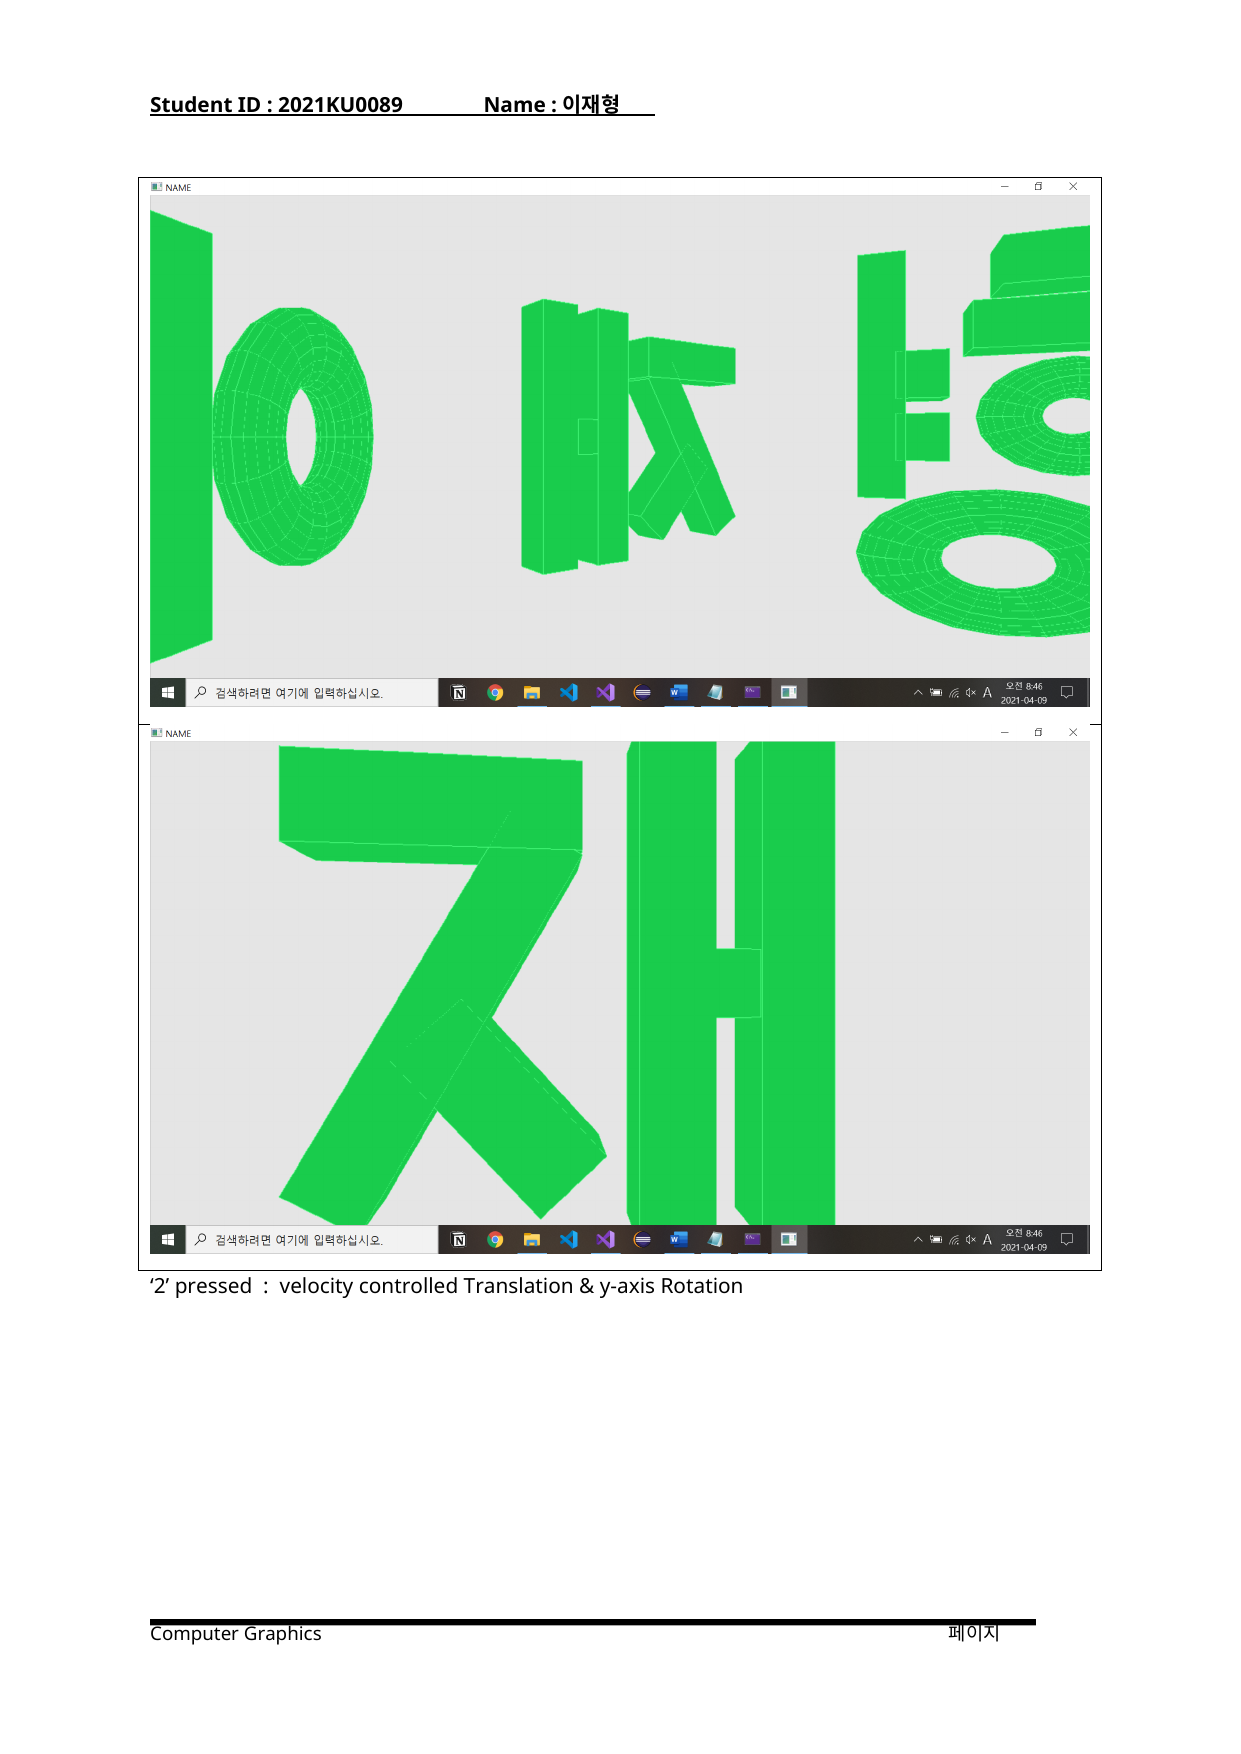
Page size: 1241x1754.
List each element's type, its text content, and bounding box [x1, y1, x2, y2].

text ‘2’ pressed : velocity controlled Translation & y-axis Rotation [150, 1271, 1090, 1300]
table_cell [139, 178, 1101, 724]
picture [150, 178, 1090, 707]
table_cell [139, 725, 1101, 1270]
picture [150, 724, 1090, 1254]
